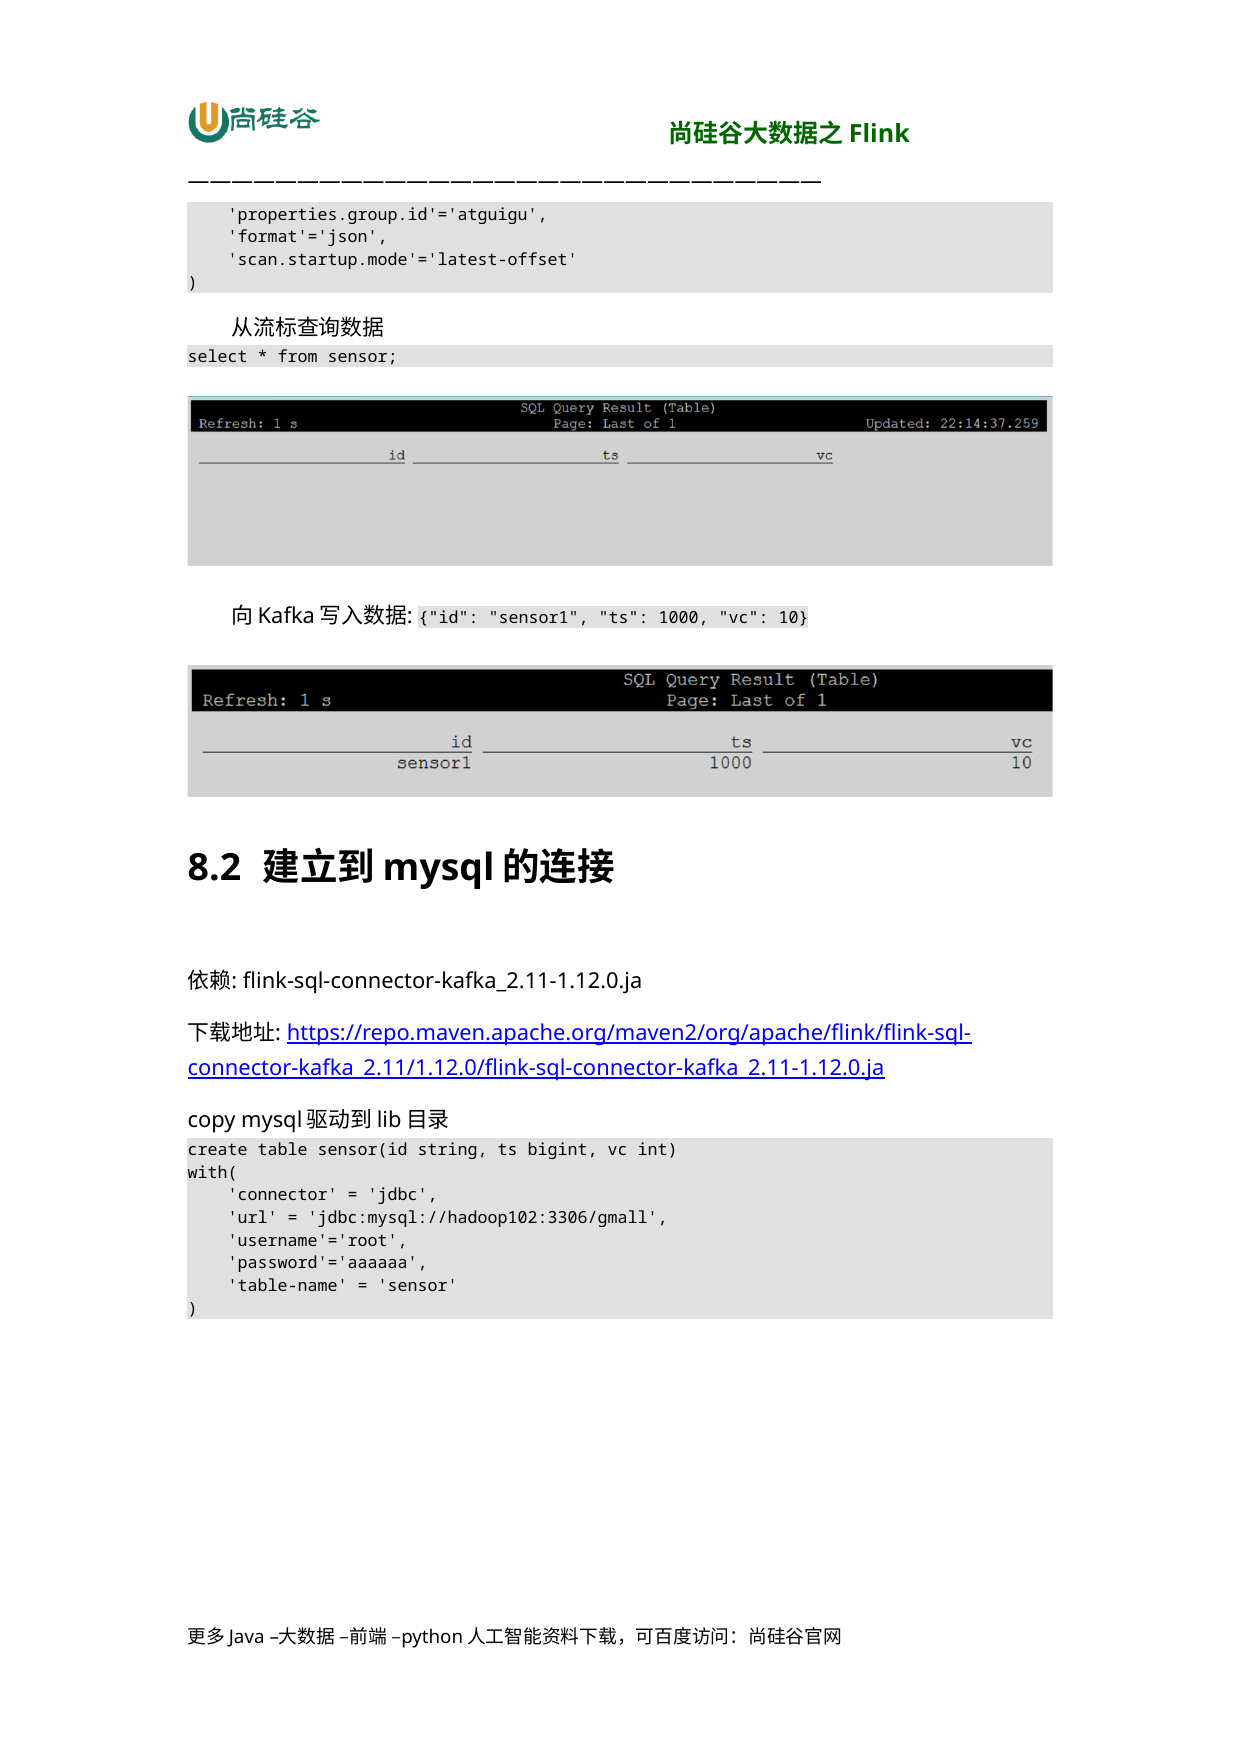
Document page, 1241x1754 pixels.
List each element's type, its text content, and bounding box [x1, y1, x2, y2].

subtitle 建立到mysql的连接 [187, 831, 1053, 896]
picture [187, 396, 1053, 566]
text 'format'='json', [187, 225, 1053, 247]
text with( [187, 1160, 1053, 1183]
text copy mysql驱动到lib目录 [187, 1102, 1053, 1134]
text 'password'='aaaaaa', [187, 1251, 1053, 1274]
text 依赖: flink-sql-connector-kafka_2.11-1.12.0.ja [187, 963, 1053, 995]
text create table sensor(id string, ts bigint, vc int) [187, 1138, 1053, 1160]
text 'connector' = 'jdbc', [187, 1183, 1053, 1206]
picture [187, 665, 1053, 797]
text select * from sensor; [187, 345, 1053, 367]
text 'table-name' = 'sensor' [187, 1274, 1053, 1297]
text 'scan.startup.mode'='latest-offset' [187, 247, 1053, 270]
text 从流标查询数据 [187, 309, 1053, 342]
text 'properties.group.id'='atguigu', [187, 202, 1053, 225]
picture [187, 101, 320, 143]
text 'url' = 'jdbc:mysql://hadoop102:3306/gmall', [187, 1206, 1053, 1228]
text ) [187, 1297, 1053, 1319]
text 向Kafka写入数据: {"id": "sensor1", "ts": 1000, "vc": 10} [187, 598, 1053, 630]
text 'username'='root', [187, 1228, 1053, 1251]
text 下载地址: https://repo.maven.apache.org/maven2/org/apache/flink/flink-sql-connector-kafka_2.11/1.12.0/flink-sql-connector-kafka_2.11-1.12.0.ja [187, 1014, 1053, 1083]
text ) [187, 270, 1053, 293]
